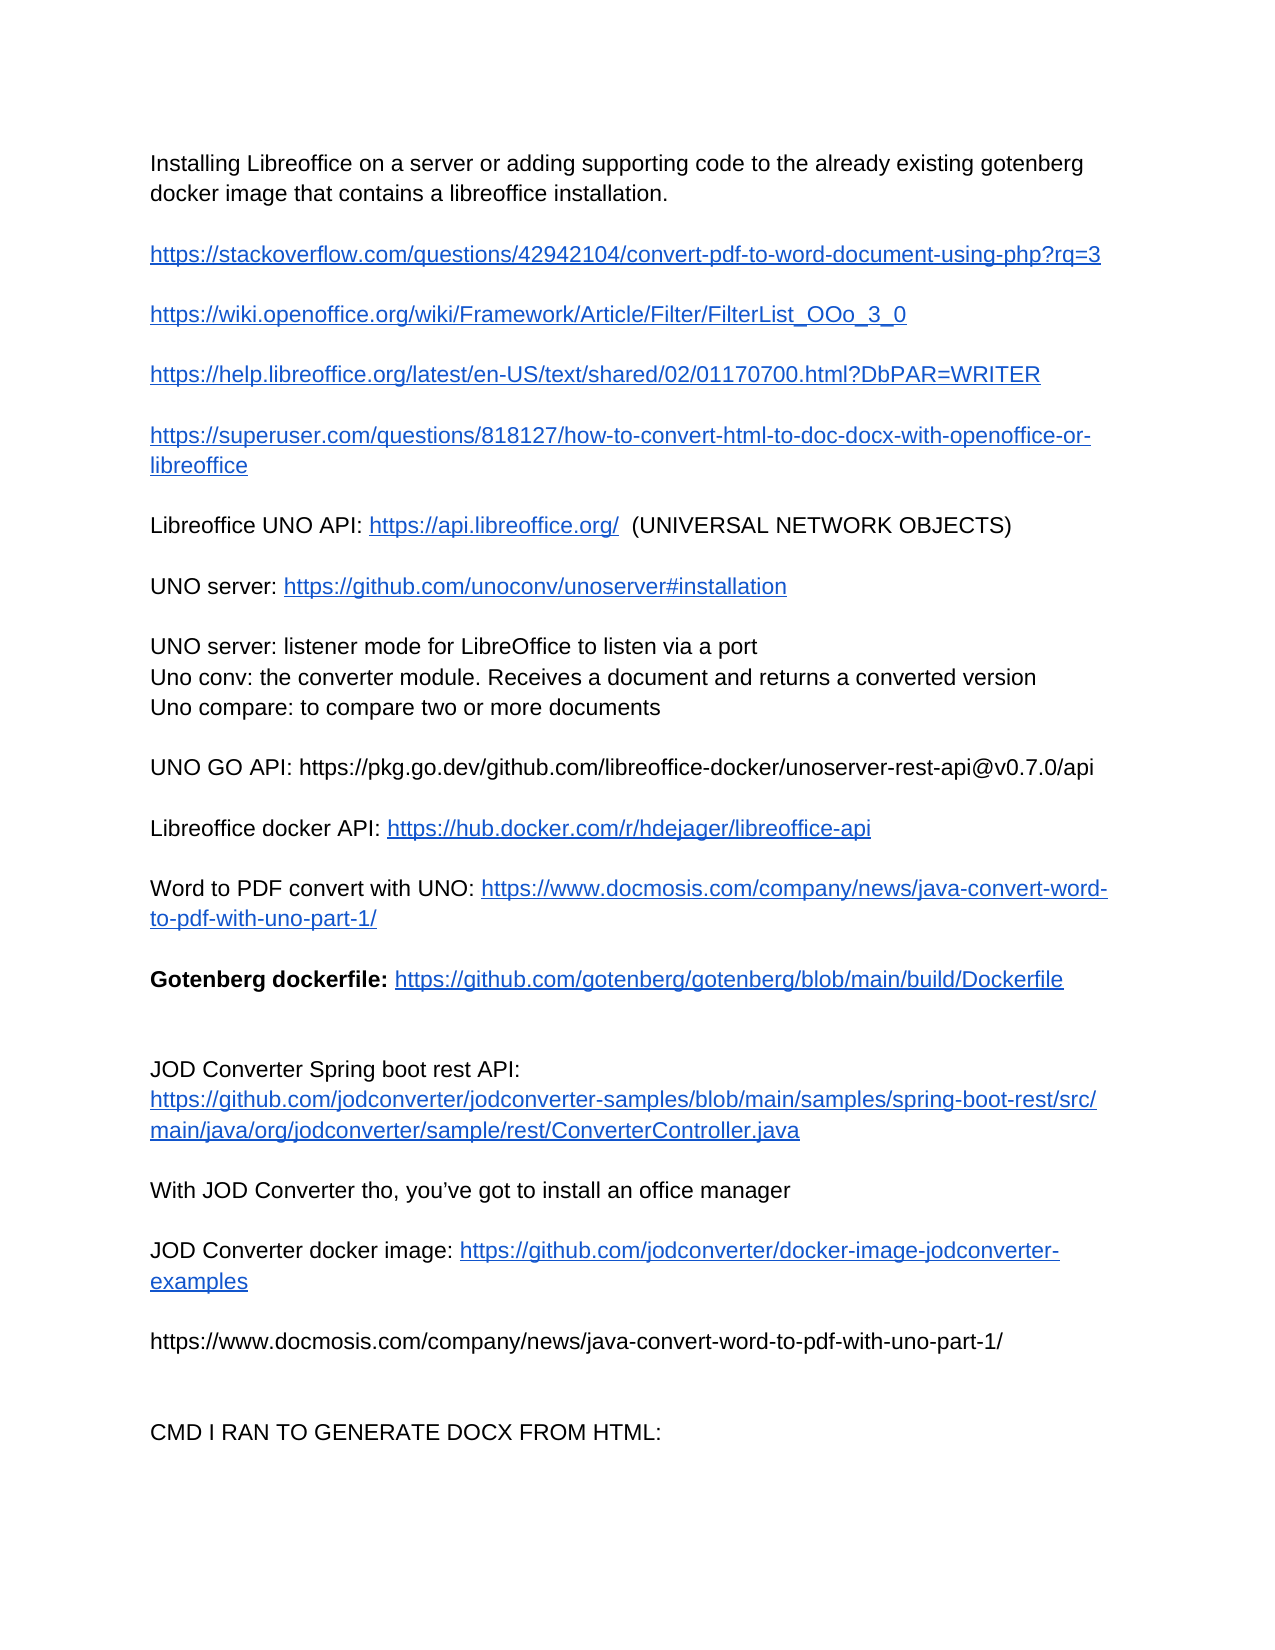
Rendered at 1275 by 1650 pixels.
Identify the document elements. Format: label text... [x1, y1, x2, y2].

text UNO server: https://github.com/unoconv/unoserver#installation [150, 573, 1125, 599]
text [150, 1419, 1125, 1475]
text JOD Converter Spring boot rest API: https://github.com/jodconverter/jodconverter-samples/blob/main/samples/spring-boot-rest/src/main/java/org/jodconverter/sample/rest/ConverterController.java [150, 1056, 1125, 1143]
text Uno conv: the converter module. Receives a document and returns a converted version [150, 663, 1125, 690]
text https://help.libreoffice.org/latest/en-US/text/shared/02/01170700.html?DbPAR=WRITER [150, 361, 1125, 388]
text https://wiki.openoffice.org/wiki/Framework/Article/Filter/FilterList_OOo_3_0 [150, 301, 1125, 327]
text Uno compare: to compare two or more documents [150, 694, 1125, 720]
text Libreoffice docker API: https://hub.docker.com/r/hdejager/libreoffice-api Word to PDF convert with UNO: https://www.docmosis.com/company/news/java-convert-word-to-pdf-with-uno-part-1/ [150, 814, 1125, 932]
text Gotenberg dockerfile: https://github.com/gotenberg/gotenberg/blob/main/build/Dockerfile [150, 966, 1125, 992]
text With JOD Converter tho, you’ve got to install an office manager [150, 1177, 1125, 1203]
text JOD Converter docker image: https://github.com/jodconverter/docker-image-jodconverter-examples [150, 1237, 1125, 1294]
text https://superuser.com/questions/818127/how-to-convert-html-to-doc-docx-with-openoffice-or-libreoffice [150, 422, 1125, 478]
text https://www.docmosis.com/company/news/java-convert-word-to-pdf-with-uno-part-1/ [150, 1328, 1125, 1354]
text UNO server: listener mode for LibreOffice to listen via a port [150, 633, 1125, 660]
text Libreoffice UNO API: https://api.libreoffice.org/ (UNIVERSAL NETWORK OBJECTS) [150, 512, 1125, 539]
text UNO GO API: https://pkg.go.dev/github.com/libreoffice-docker/unoserver-rest-api@v0.7.0/api [150, 754, 1125, 781]
text Installing Libreoffice on a server or adding supporting code to the already existing gotenberg docker image that contains a libreoffice installation. https://stackoverflow.com/questions/42942104/convert-pdf-to-word-document-using-php?rq=3 [150, 150, 1125, 267]
